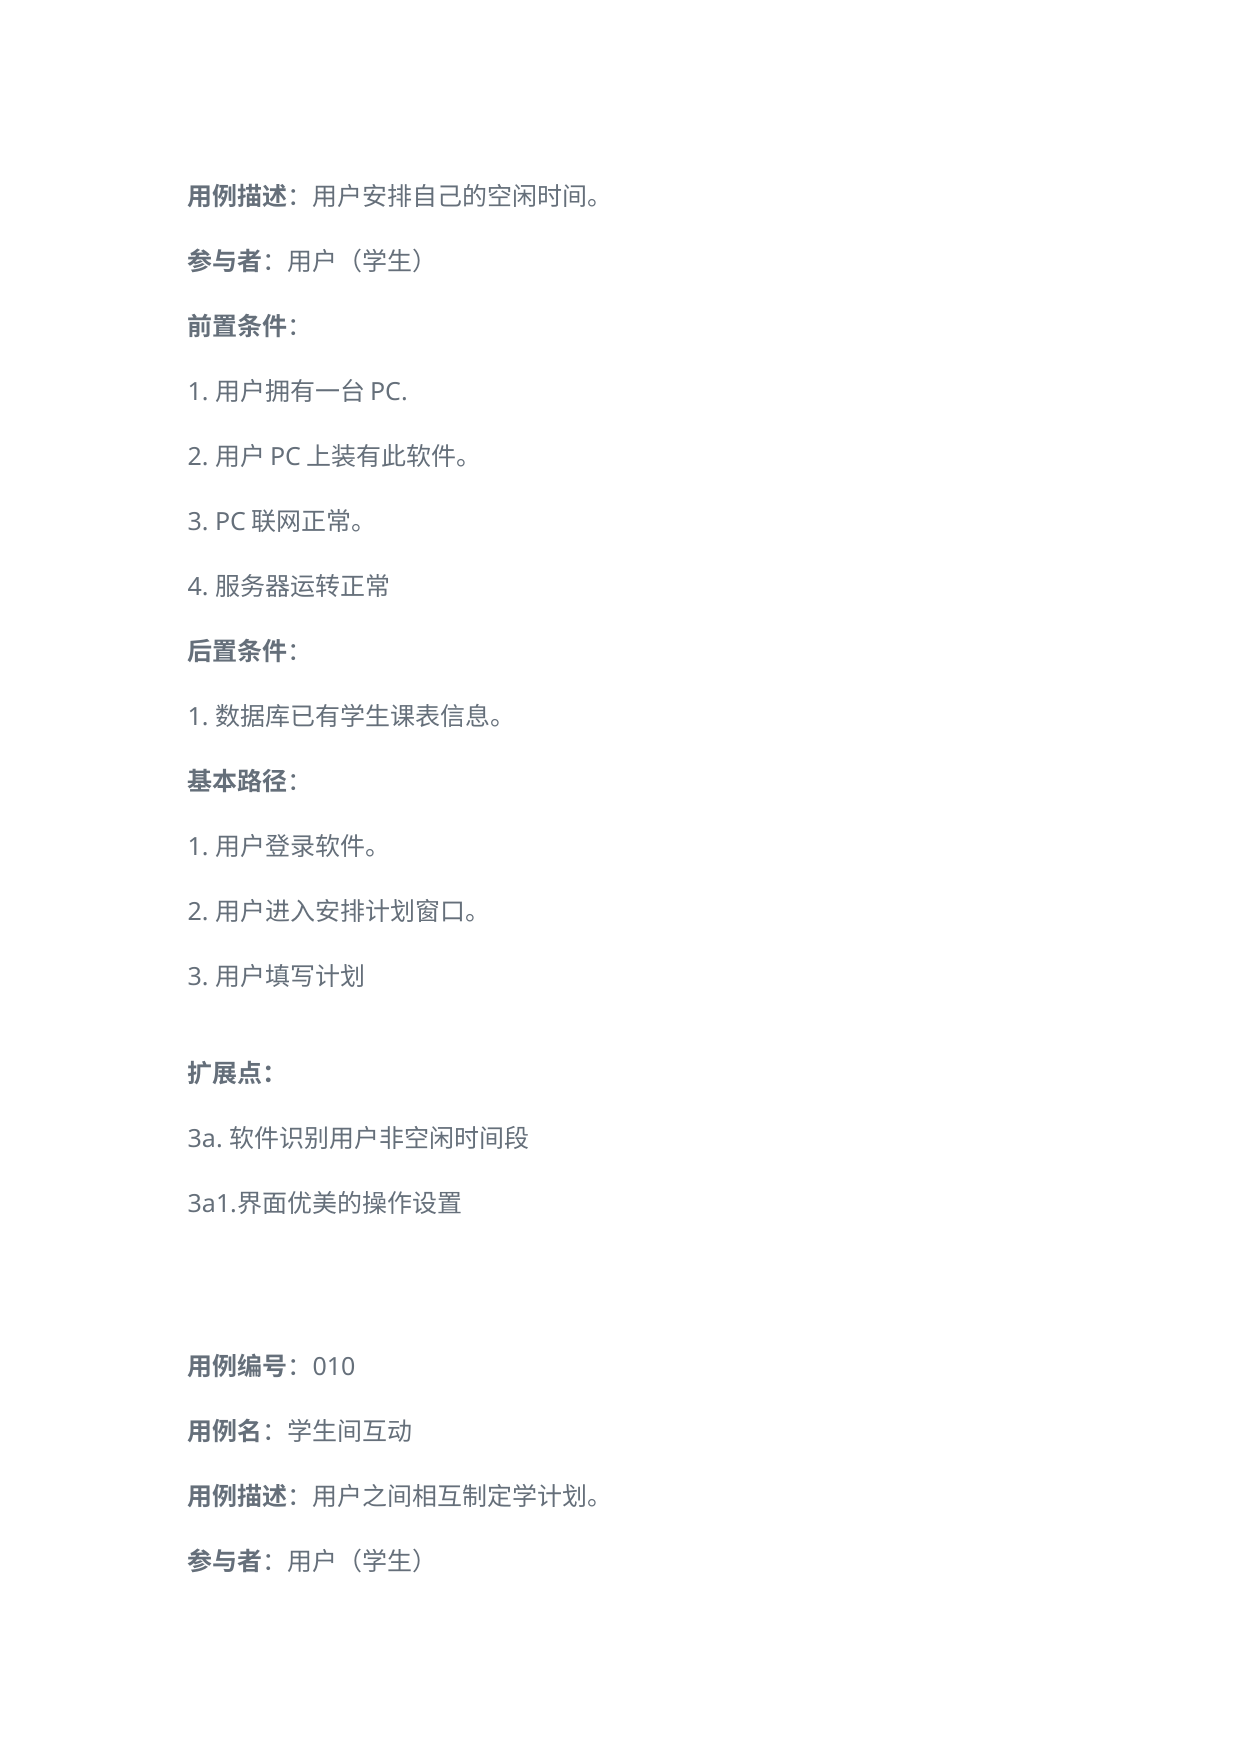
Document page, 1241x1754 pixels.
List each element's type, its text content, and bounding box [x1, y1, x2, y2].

text 3a. 软件识别用户非空闲时间段 [187, 1104, 1053, 1169]
text 2. 用户进入安排计划窗口。 [187, 877, 1053, 942]
text 后置条件： [187, 617, 1053, 682]
text 1. 用户拥有一台PC. [187, 357, 1053, 422]
text 前置条件： [187, 292, 1053, 357]
text 1. 数据库已有学生课表信息。 [187, 682, 1053, 747]
text 扩展点： [187, 1039, 1053, 1104]
text 参与者：用户（学生） [187, 1527, 1053, 1592]
text 用例描述：用户之间相互制定学计划。 [187, 1462, 1053, 1527]
text 4. 服务器运转正常 [187, 552, 1053, 617]
text 3. PC联网正常。 [187, 487, 1053, 552]
text 参与者：用户（学生） [187, 227, 1053, 292]
text 2. 用户PC上装有此软件。 [187, 422, 1053, 487]
text 3a1.界面优美的操作设置 [187, 1169, 1053, 1234]
text 3. 用户填写计划 [187, 942, 1053, 1007]
text 用例描述：用户安排自己的空闲时间。 [187, 162, 1053, 227]
text 基本路径： [187, 747, 1053, 812]
text 用例名：学生间互动 [187, 1397, 1053, 1462]
text 用例编号：010 [187, 1332, 1053, 1397]
text 1. 用户登录软件。 [187, 812, 1053, 877]
